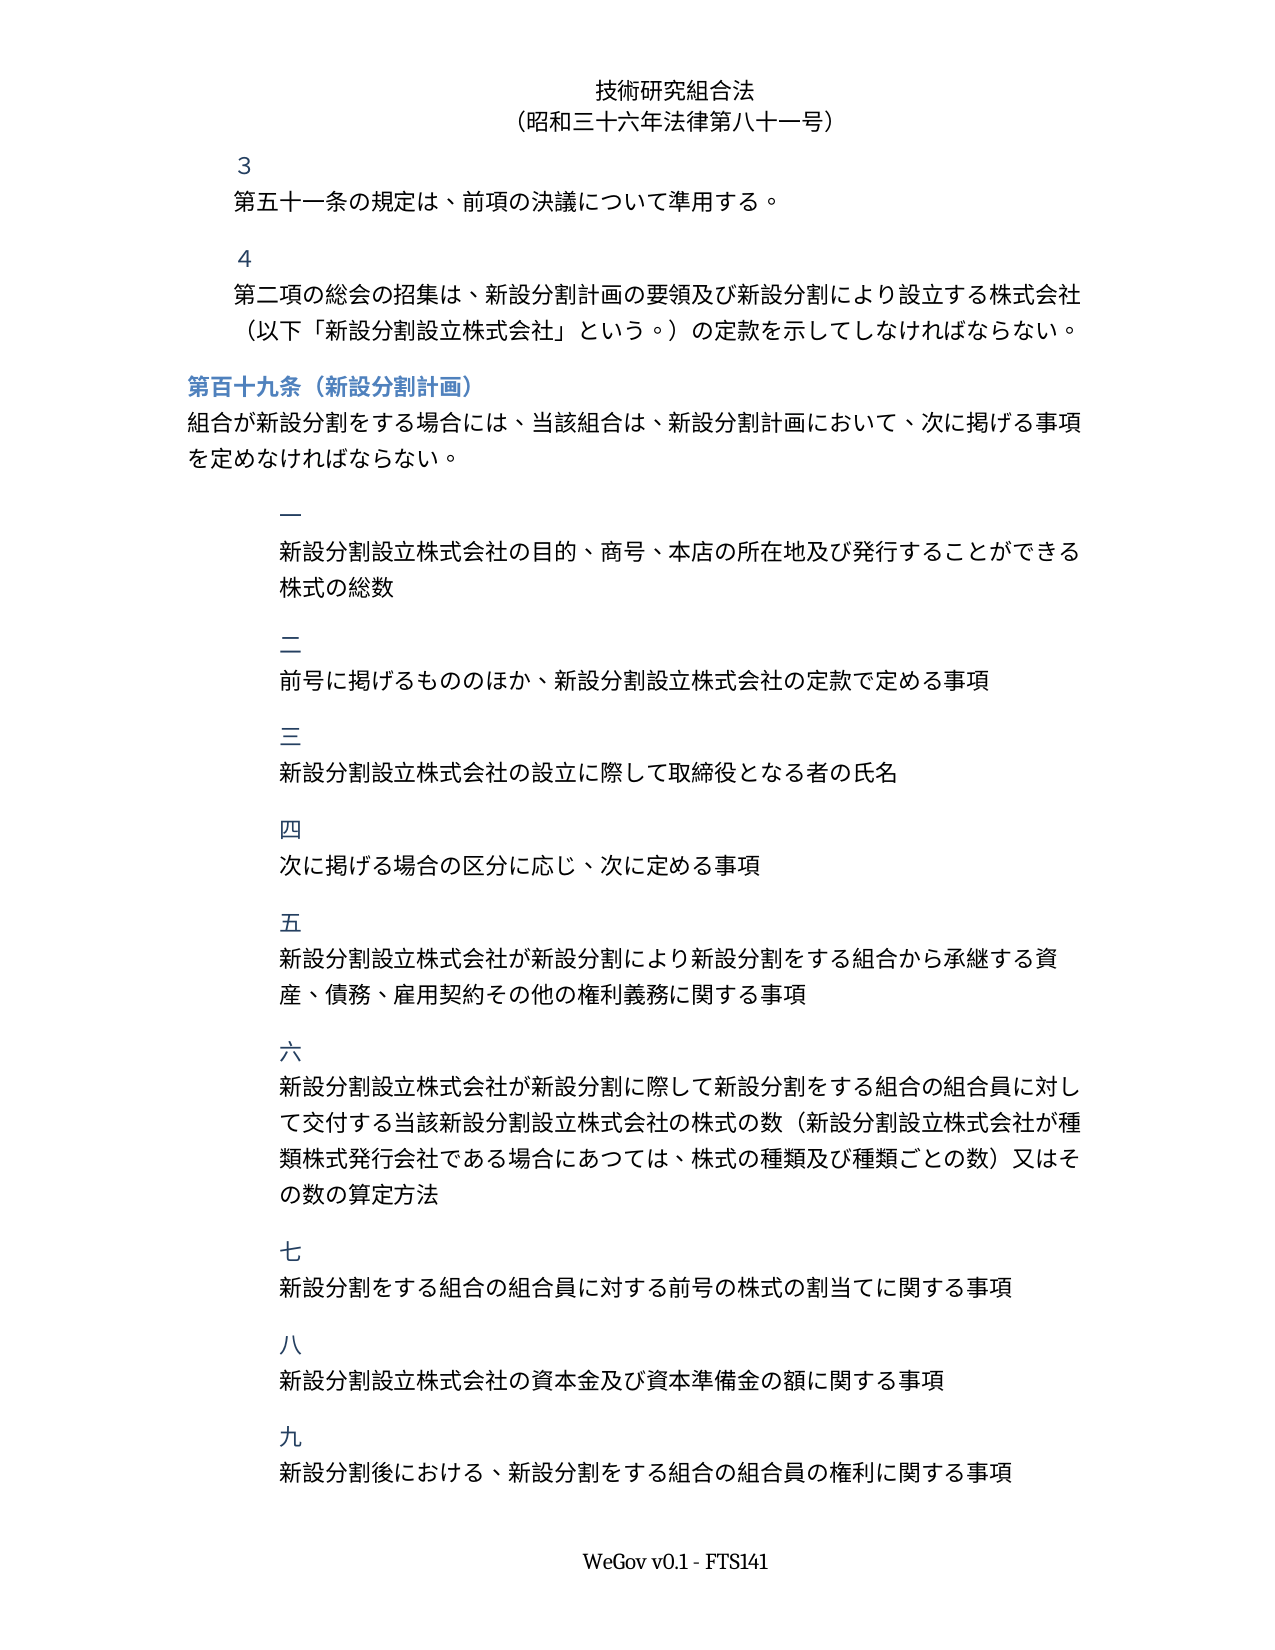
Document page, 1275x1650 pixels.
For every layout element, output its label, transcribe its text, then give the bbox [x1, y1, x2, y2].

text 新設分割をする組合の組合員に対する前号の株式の割当てに関する事項 [279, 1272, 1087, 1303]
text 第五十一条の規定は、前項の決議について準用する。 [233, 186, 1087, 217]
text 新設分割設立株式会社の目的、商号、本店の所在地及び発行することができる株式の総数 [279, 536, 1087, 603]
subtitle ４ [233, 243, 1087, 274]
text 組合が新設分割をする場合には、当該組合は、新設分割計画において、次に掲げる事項を定めなければならない。 [187, 407, 1087, 474]
text 新設分割設立株式会社が新設分割により新設分割をする組合から承継する資産、債務、雇用契約その他の権利義務に関する事項 [279, 943, 1087, 1010]
text 次に掲げる場合の区分に応じ、次に定める事項 [279, 850, 1087, 881]
subtitle 六 [279, 1035, 1087, 1067]
subtitle 四 [279, 814, 1087, 845]
text 新設分割設立株式会社の設立に際して取締役となる者の氏名 [279, 757, 1087, 788]
text 新設分割設立株式会社の資本金及び資本準備金の額に関する事項 [279, 1364, 1087, 1396]
subtitle 五 [279, 907, 1087, 938]
text 新設分割設立株式会社が新設分割に際して新設分割をする組合の組合員に対して交付する当該新設分割設立株式会社の株式の数（新設分割設立株式会社が種類株式発行会社である場合にあつては、株式の種類及び種類ごとの数）又はその数の算定方法 [279, 1071, 1087, 1210]
subtitle 九 [279, 1421, 1087, 1453]
subtitle ３ [233, 150, 1087, 181]
subtitle 三 [279, 721, 1087, 753]
subtitle 七 [279, 1236, 1087, 1267]
text 前号に掲げるもののほか、新設分割設立株式会社の定款で定める事項 [279, 664, 1087, 696]
subtitle 八 [279, 1329, 1087, 1360]
text 第二項の総会の招集は、新設分割計画の要領及び新設分割により設立する株式会社（以下「新設分割設立株式会社」という。）の定款を示してしなければならない。 [233, 279, 1087, 346]
subtitle 第百十九条（新設分割計画） [187, 371, 1087, 403]
text 新設分割後における、新設分割をする組合の組合員の権利に関する事項 [279, 1457, 1087, 1488]
subtitle 二 [279, 629, 1087, 660]
subtitle 一 [279, 500, 1087, 531]
